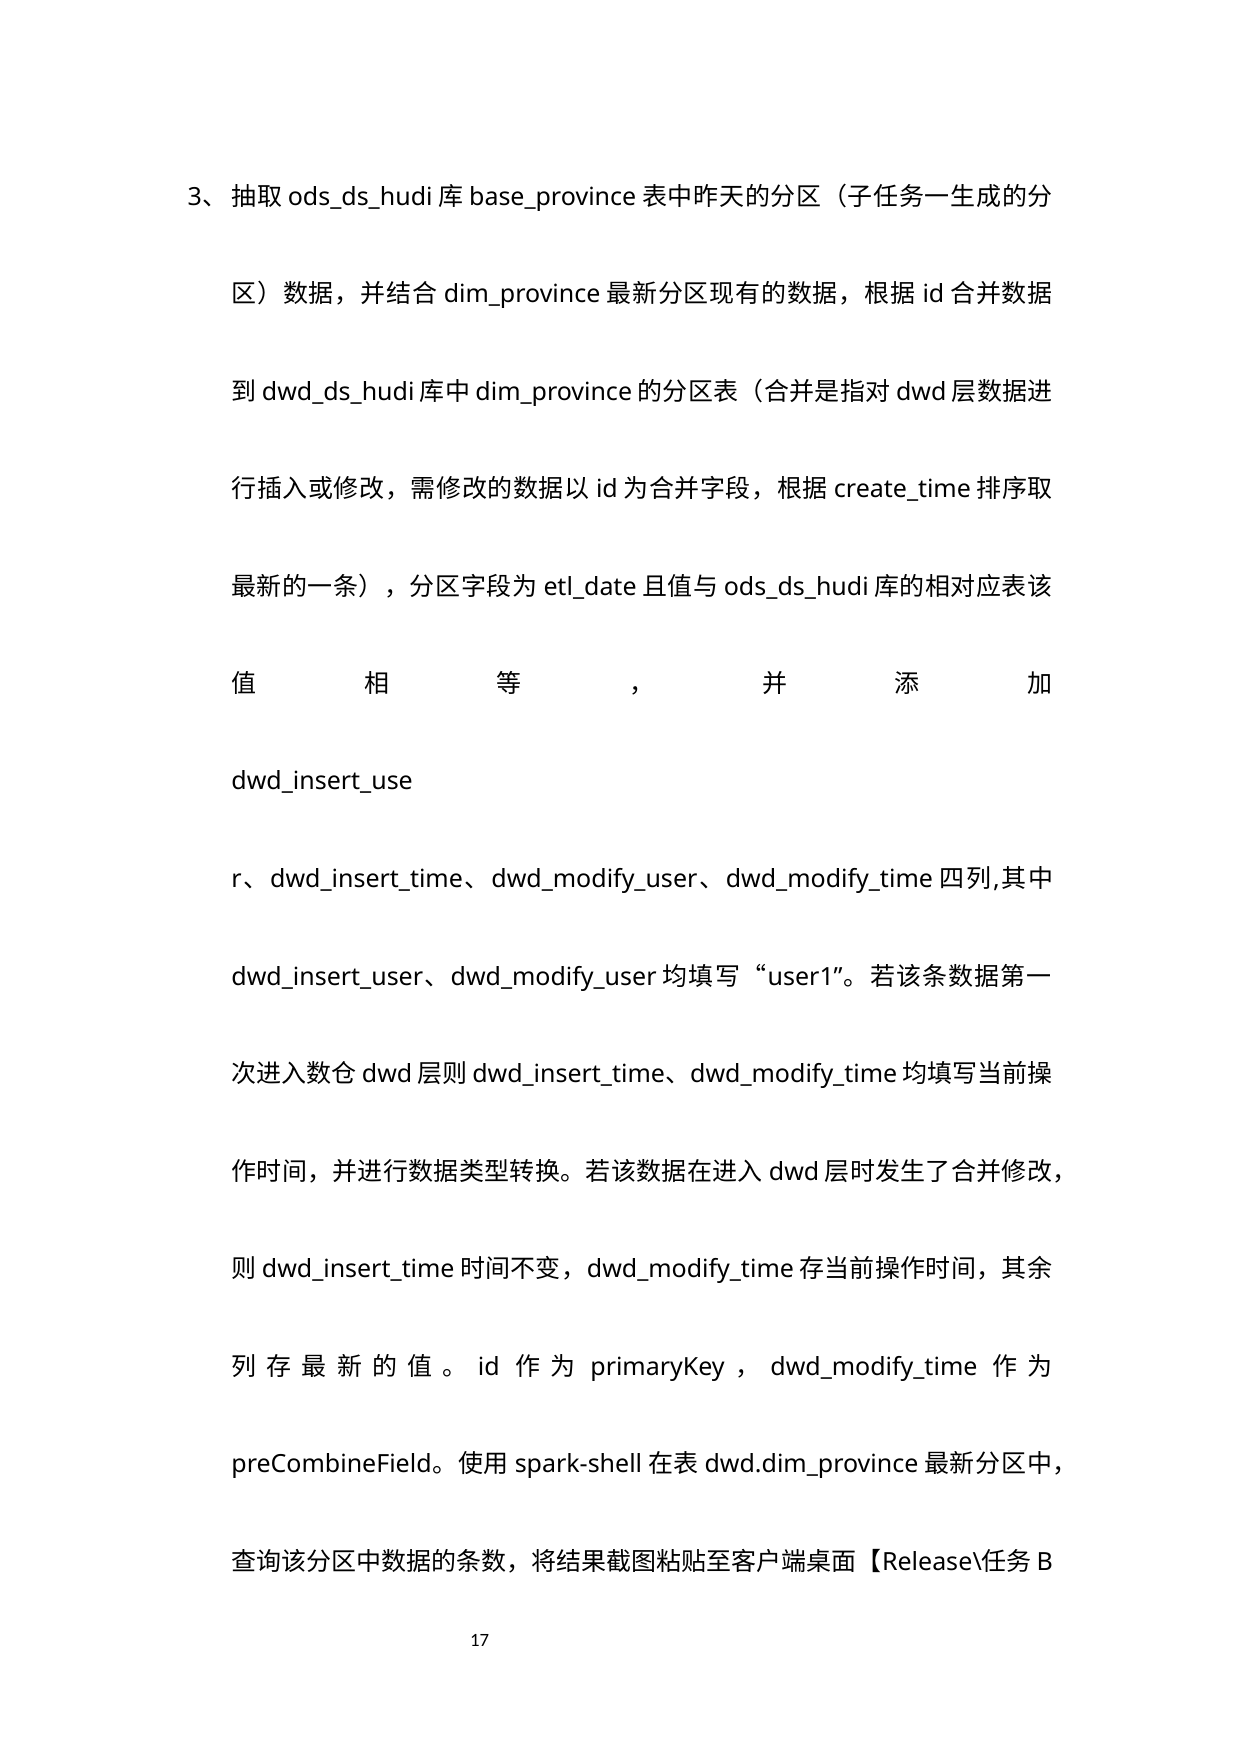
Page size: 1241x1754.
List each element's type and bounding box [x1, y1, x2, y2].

list [187, 162, 1053, 1592]
